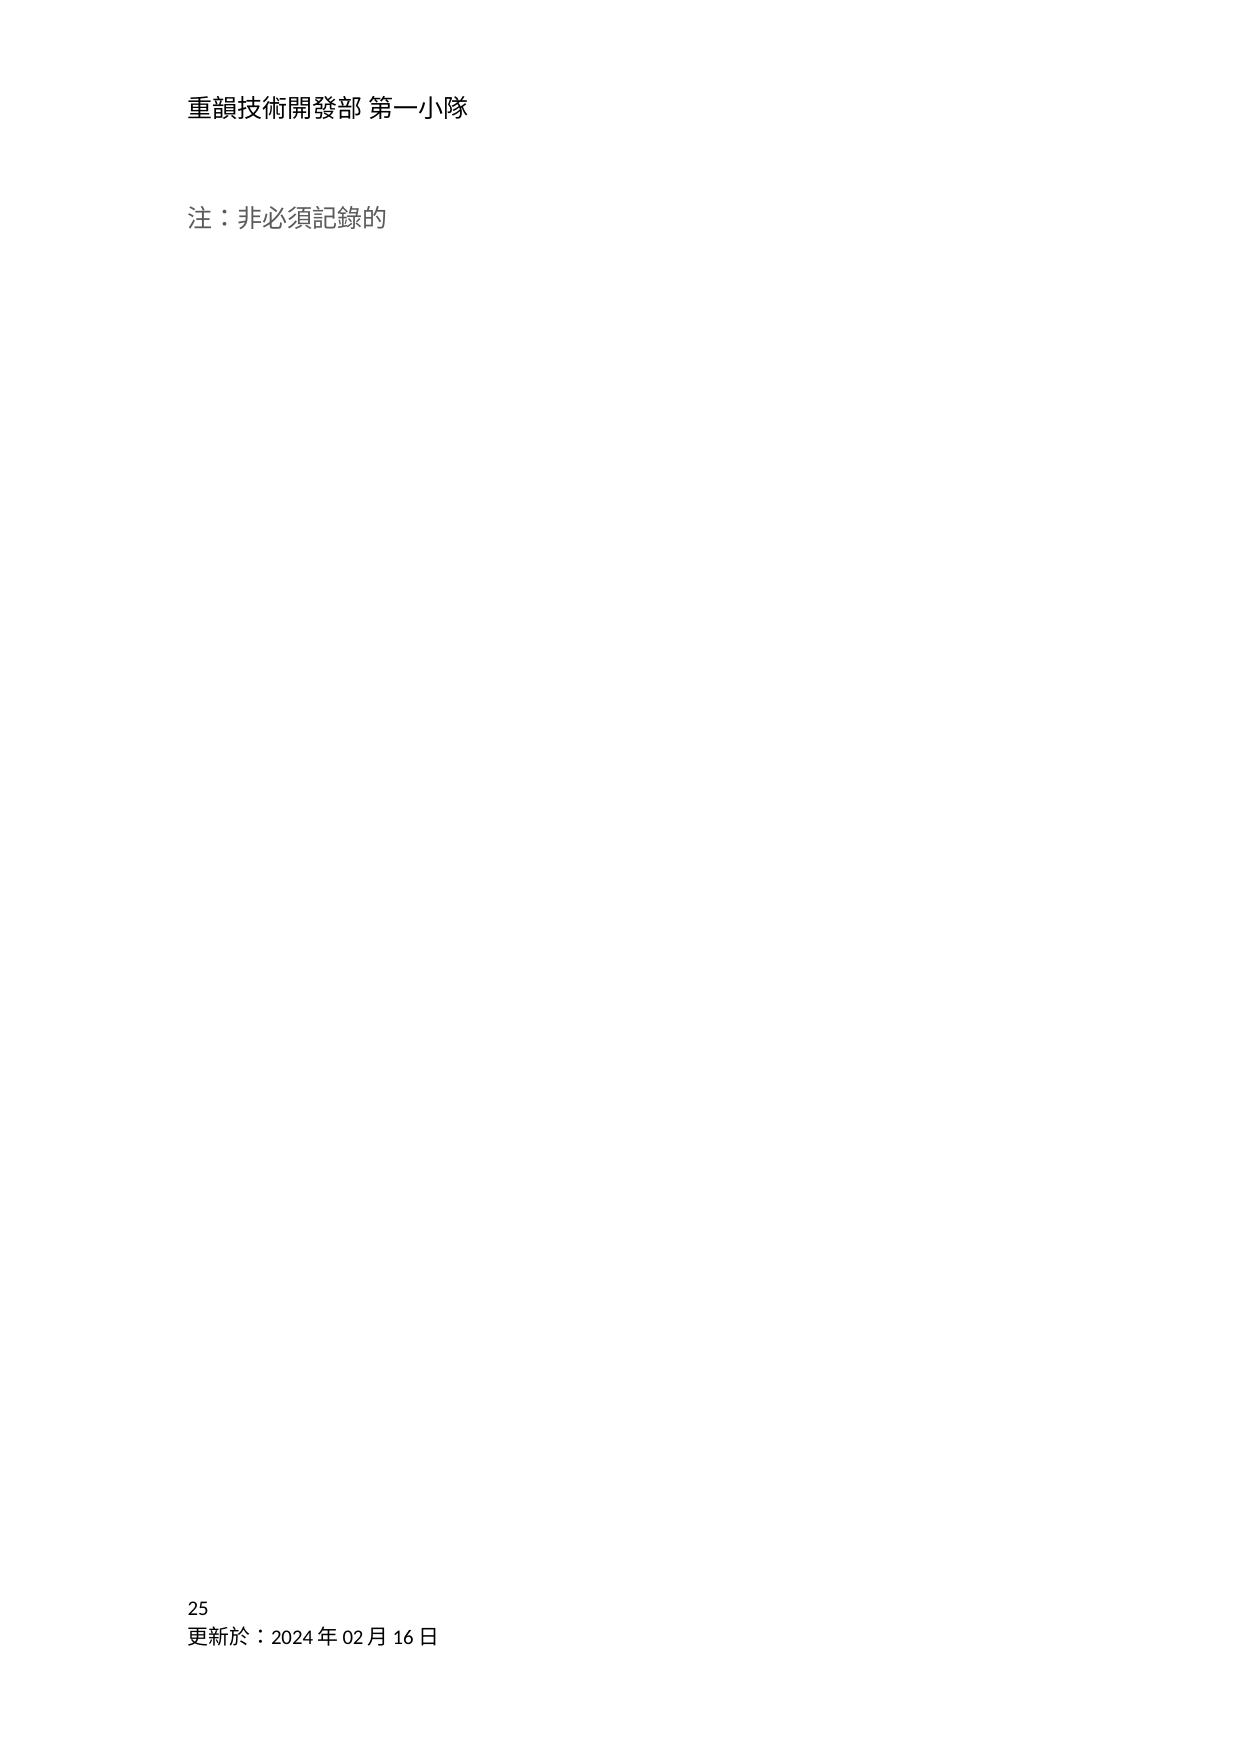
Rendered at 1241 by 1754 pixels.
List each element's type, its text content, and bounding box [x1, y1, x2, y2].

text 注：非必須記錄的 [187, 197, 1053, 235]
